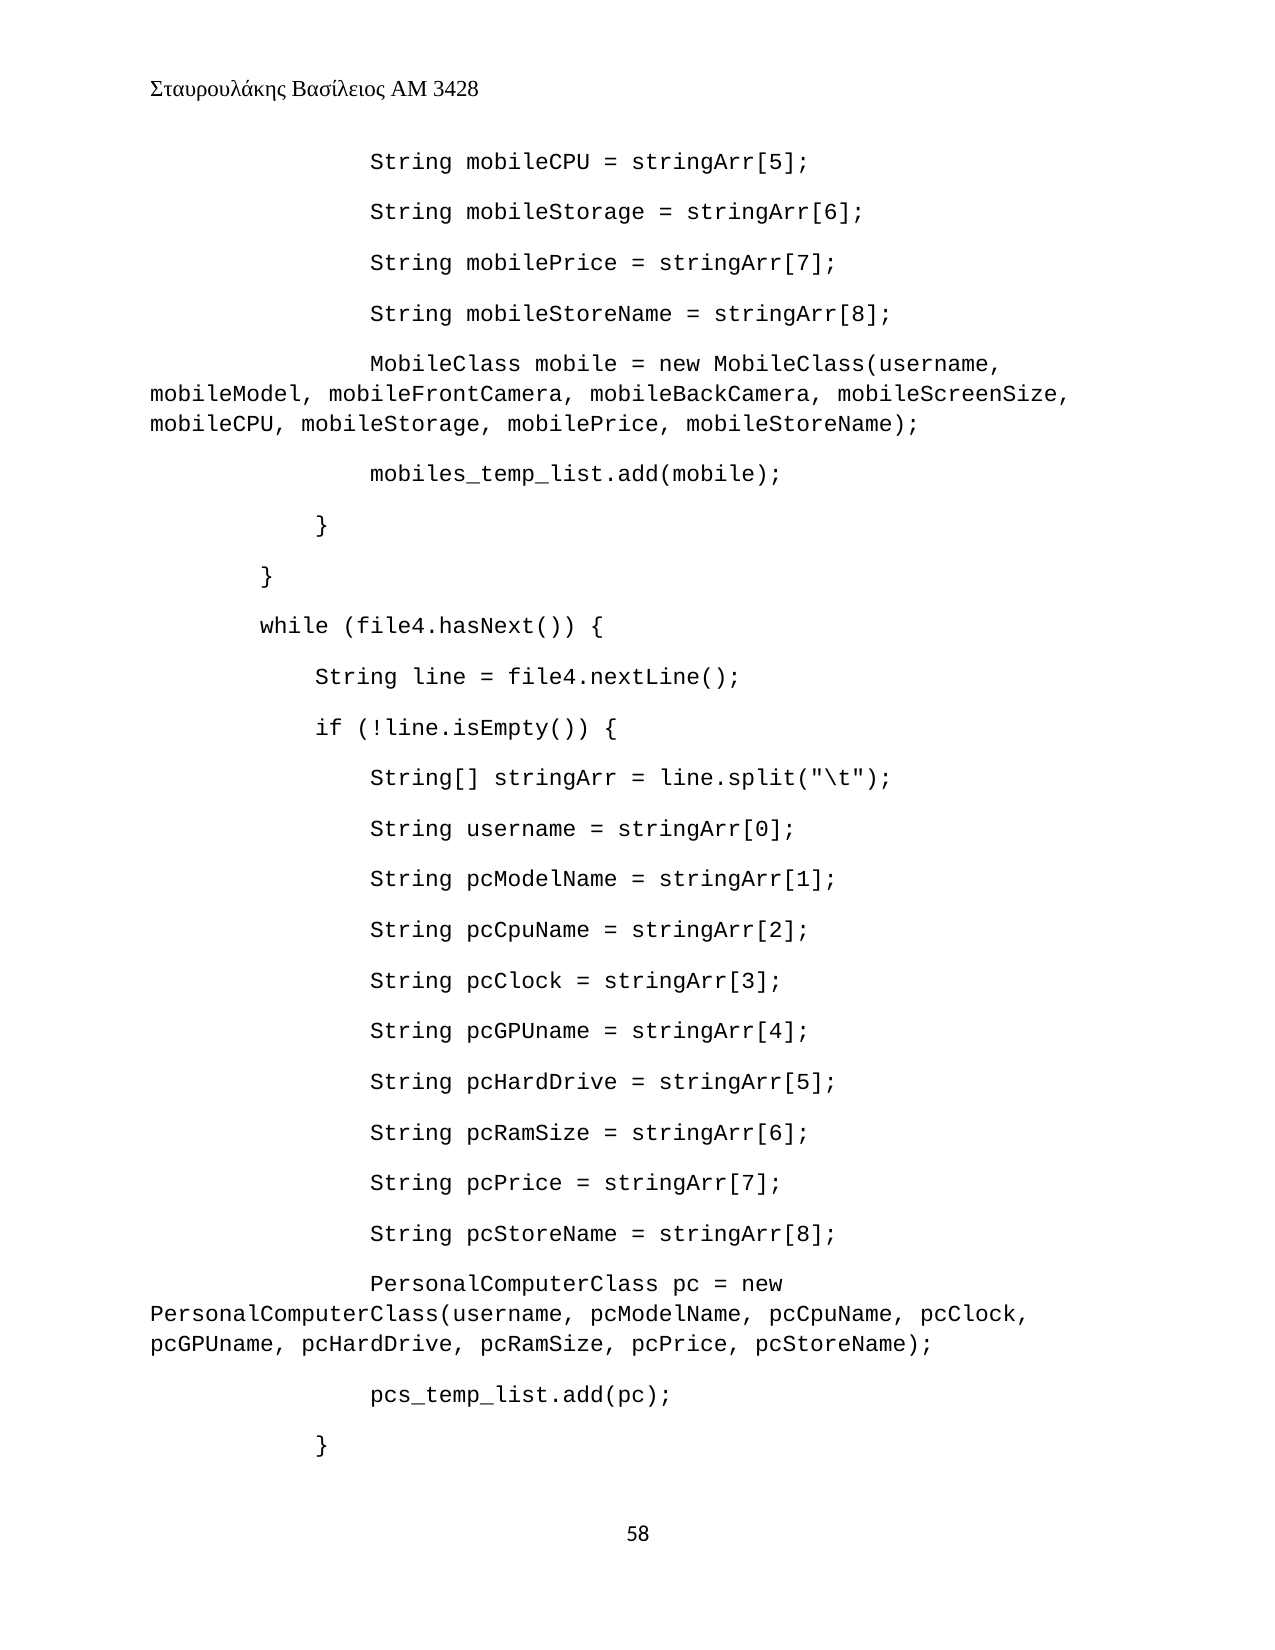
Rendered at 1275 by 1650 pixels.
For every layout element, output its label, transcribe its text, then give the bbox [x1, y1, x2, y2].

text String line = file4.nextLine(); [150, 665, 1125, 691]
text } [150, 1433, 1125, 1459]
text String mobileCPU = stringArr[5]; [150, 150, 1125, 176]
text String pcRamSize = stringArr[6]; [150, 1121, 1125, 1147]
text PersonalComputerClass pc = new PersonalComputerClass(username, pcModelName, pcCpuName, pcClock, pcGPUname, pcHardDrive, pcRamSize, pcPrice, pcStoreName); [150, 1273, 1125, 1358]
text pcs_temp_list.add(pc); [150, 1383, 1125, 1409]
text String mobileStorage = stringArr[6]; [150, 201, 1125, 227]
text } [150, 513, 1125, 539]
text if (!line.isEmpty()) { [150, 716, 1125, 742]
text MobileClass mobile = new MobileClass(username, mobileModel, mobileFrontCamera, mobileBackCamera, mobileScreenSize, mobileCPU, mobileStorage, mobilePrice, mobileStoreName); [150, 352, 1125, 438]
text while (file4.hasNext()) { [150, 614, 1125, 641]
text String pcGPUname = stringArr[4]; [150, 1019, 1125, 1046]
text String pcCpuName = stringArr[2]; [150, 918, 1125, 944]
text String mobilePrice = stringArr[7]; [150, 251, 1125, 277]
text } [150, 564, 1125, 590]
text String pcStoreName = stringArr[8]; [150, 1222, 1125, 1248]
text String username = stringArr[0]; [150, 817, 1125, 843]
text String pcModelName = stringArr[1]; [150, 868, 1125, 894]
text String mobileStoreName = stringArr[8]; [150, 302, 1125, 328]
text String[] stringArr = line.split("\t"); [150, 766, 1125, 792]
text String pcHardDrive = stringArr[5]; [150, 1070, 1125, 1096]
text mobiles_temp_list.add(mobile); [150, 463, 1125, 489]
text String pcClock = stringArr[3]; [150, 969, 1125, 995]
text String pcPrice = stringArr[7]; [150, 1171, 1125, 1197]
